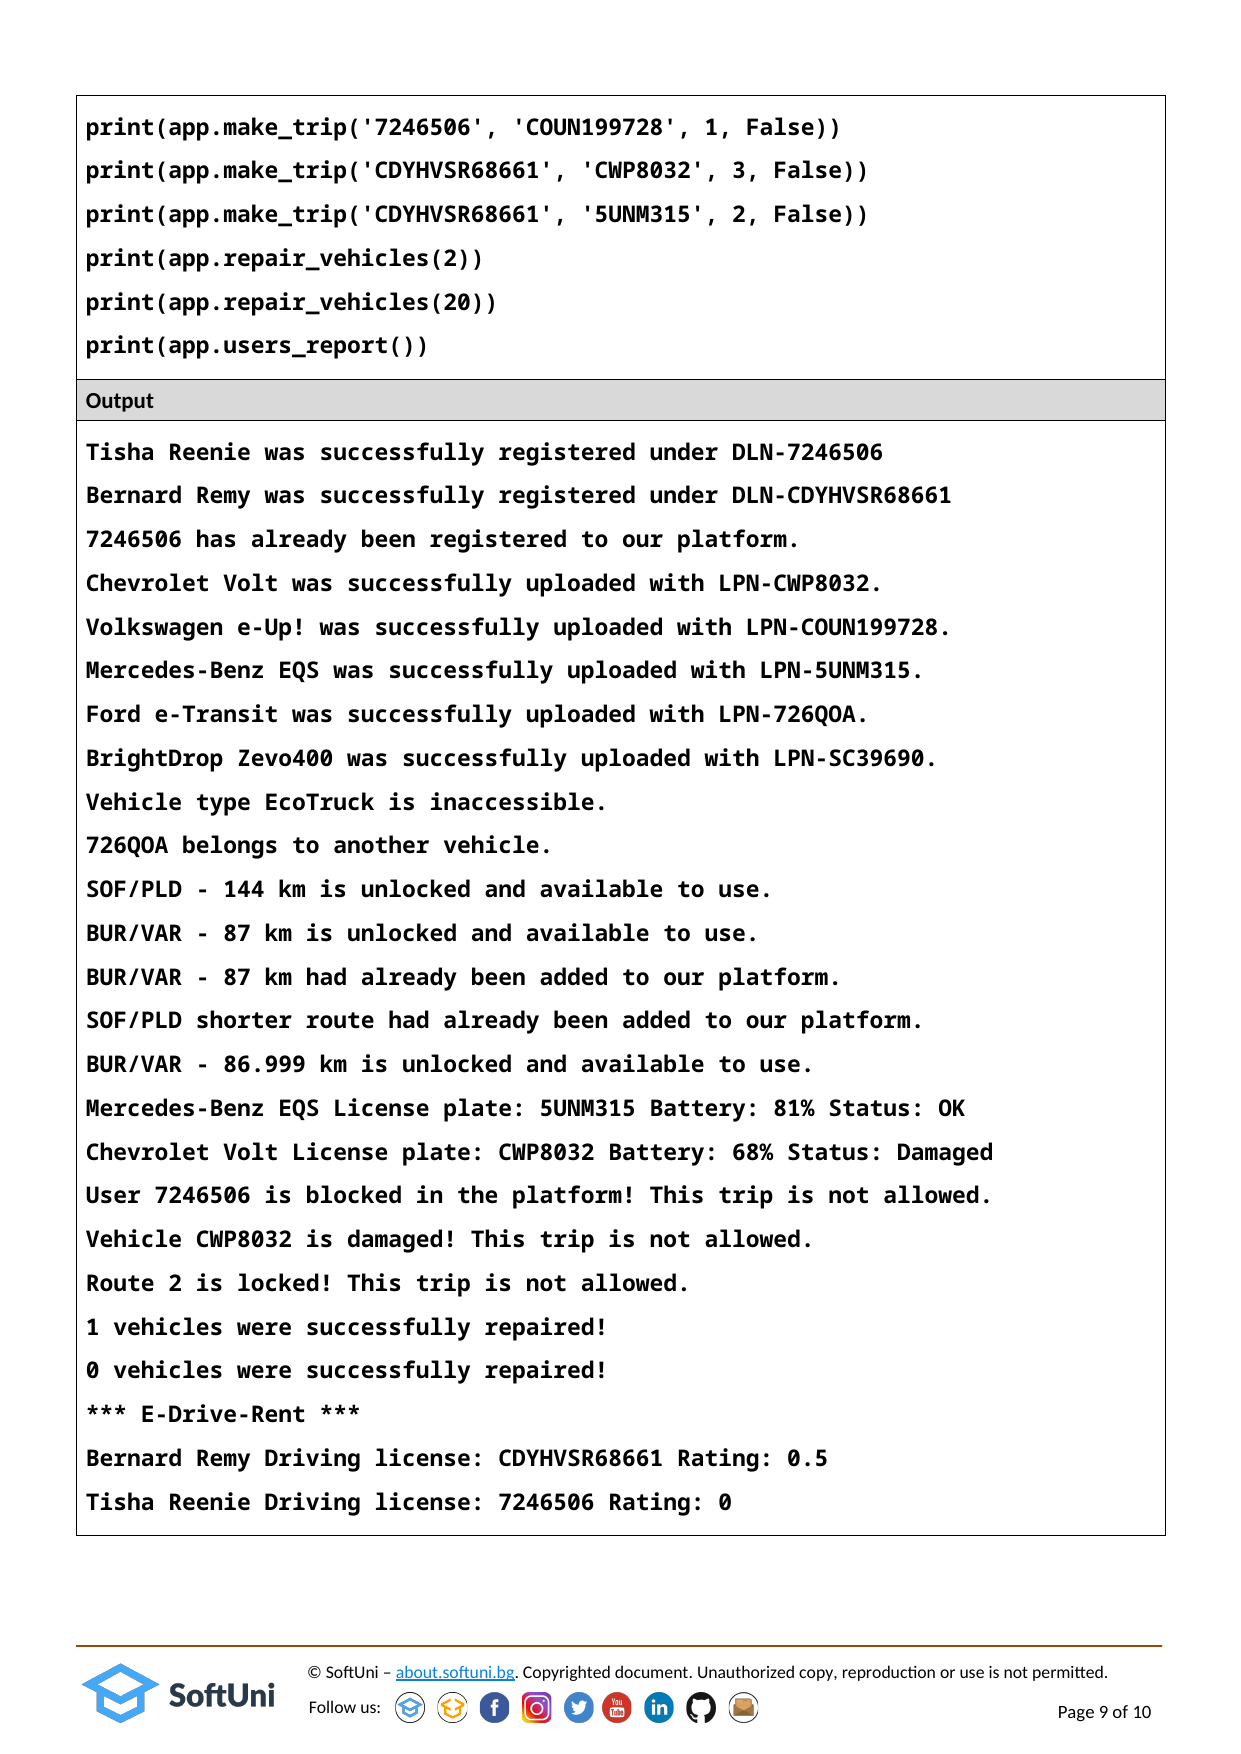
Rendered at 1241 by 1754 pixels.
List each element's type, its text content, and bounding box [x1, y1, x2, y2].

picture [658, 1705, 667, 1714]
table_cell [77, 96, 1165, 379]
picture [644, 1692, 653, 1701]
picture [437, 1692, 468, 1723]
table_cell Output [77, 380, 1165, 420]
picture [522, 1692, 552, 1723]
picture [564, 1692, 594, 1723]
picture [395, 1692, 425, 1723]
picture [479, 1692, 510, 1723]
table_cell Tisha Reenie was successfully registered under DLN-7246506 Bernard Remy was successfully registered under DLN-CDYHVSR68661 7246506 has already been registered to our platform. Chevrolet Volt was successfully uploaded with LPN-CWP8032. Volkswagen e-Up! was successfully uploaded with LPN-COUN199728. Mercedes-Benz EQS was successfully uploaded with LPN-5UNM315. Ford e-Transit was successfully uploaded with LPN-726QOA. BrightDrop Zevo400 was successfully uploaded with LPN-SC39690. Vehicle type EcoTruck is inaccessible. 726QOA belongs to another vehicle. SOF/PLD - 144 km is unlocked and available to use. BUR/VAR - 87 km is unlocked and available to use. BUR/VAR - 87 km had already been added to our platform. SOF/PLD shorter route had already been added to our platform. BUR/VAR - 86.999 km is unlocked and available to use. Mercedes-Benz EQS License plate: 5UNM315 Battery: 81% Status: OK Chevrolet Volt License plate: CWP8032 Battery: 68% Status: Damaged User 7246506 is blocked in the platform! This trip is not allowed. Vehicle CWP8032 is damaged! This trip is not allowed. Route 2 is locked! This trip is not allowed. 1 vehicles were successfully repaired! 0 vehicles were successfully repaired! *** E-Drive-Rent *** Bernard Remy Driving license: CDYHVSR68661 Rating: 0.5 Tisha Reenie Driving license: 7246506 Rating: 0 [77, 421, 1165, 1535]
picture [728, 1692, 759, 1723]
picture [602, 1692, 632, 1723]
picture [644, 1714, 653, 1723]
picture [665, 1714, 674, 1723]
picture [686, 1692, 716, 1723]
picture [75, 1658, 281, 1729]
picture [665, 1692, 674, 1701]
